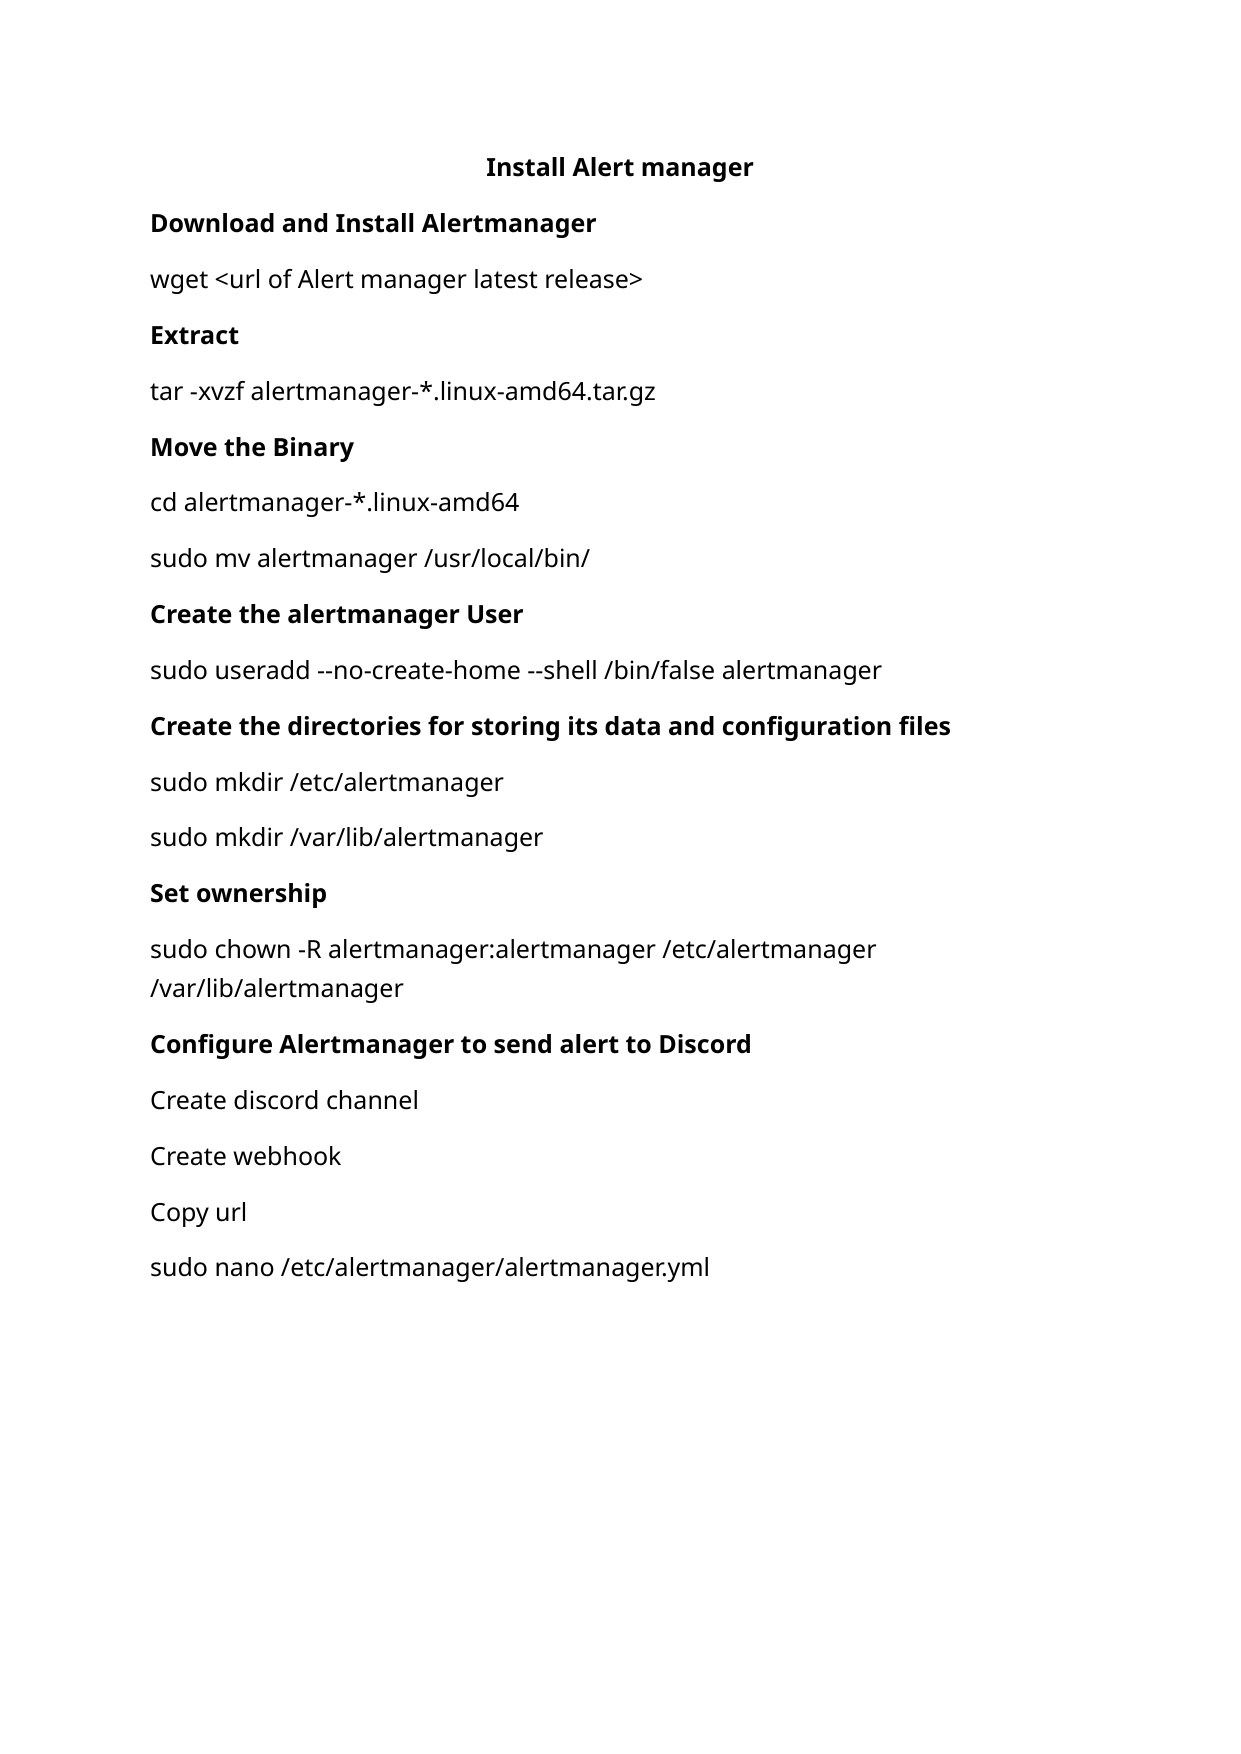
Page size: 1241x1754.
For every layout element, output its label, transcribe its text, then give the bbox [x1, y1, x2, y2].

text Create discord channel [150, 1082, 1090, 1117]
text sudo nano /etc/alertmanager/alertmanager.yml [150, 1250, 1090, 1284]
text Create the alertmanager User [150, 597, 1090, 631]
text Create webhook [150, 1138, 1090, 1172]
text Move the Binary [150, 429, 1090, 463]
text sudo mv alertmanager /usr/local/bin/ [150, 541, 1090, 575]
text sudo mkdir /etc/alertmanager [150, 764, 1090, 798]
text Configure Alertmanager to send alert to Discord [150, 1027, 1090, 1061]
text Install Alert manager [150, 150, 1090, 184]
text Copy url [150, 1194, 1090, 1228]
text sudo mkdir /var/lib/alertmanager [150, 820, 1090, 854]
text wget <url of Alert manager latest release> [150, 262, 1090, 296]
text tar -xvzf alertmanager-*.linux-amd64.tar.gz [150, 373, 1090, 407]
text cd alertmanager-*.linux-amd64 [150, 485, 1090, 519]
text Download and Install Alertmanager [150, 206, 1090, 240]
text Extract [150, 317, 1090, 352]
text Set ownership [150, 876, 1090, 910]
text sudo useradd --no-create-home --shell /bin/false alertmanager [150, 652, 1090, 687]
text Create the directories for storing its data and configuration files [150, 708, 1090, 742]
text sudo chown -R alertmanager:alertmanager /etc/alertmanager /var/lib/alertmanager [150, 932, 1090, 1005]
